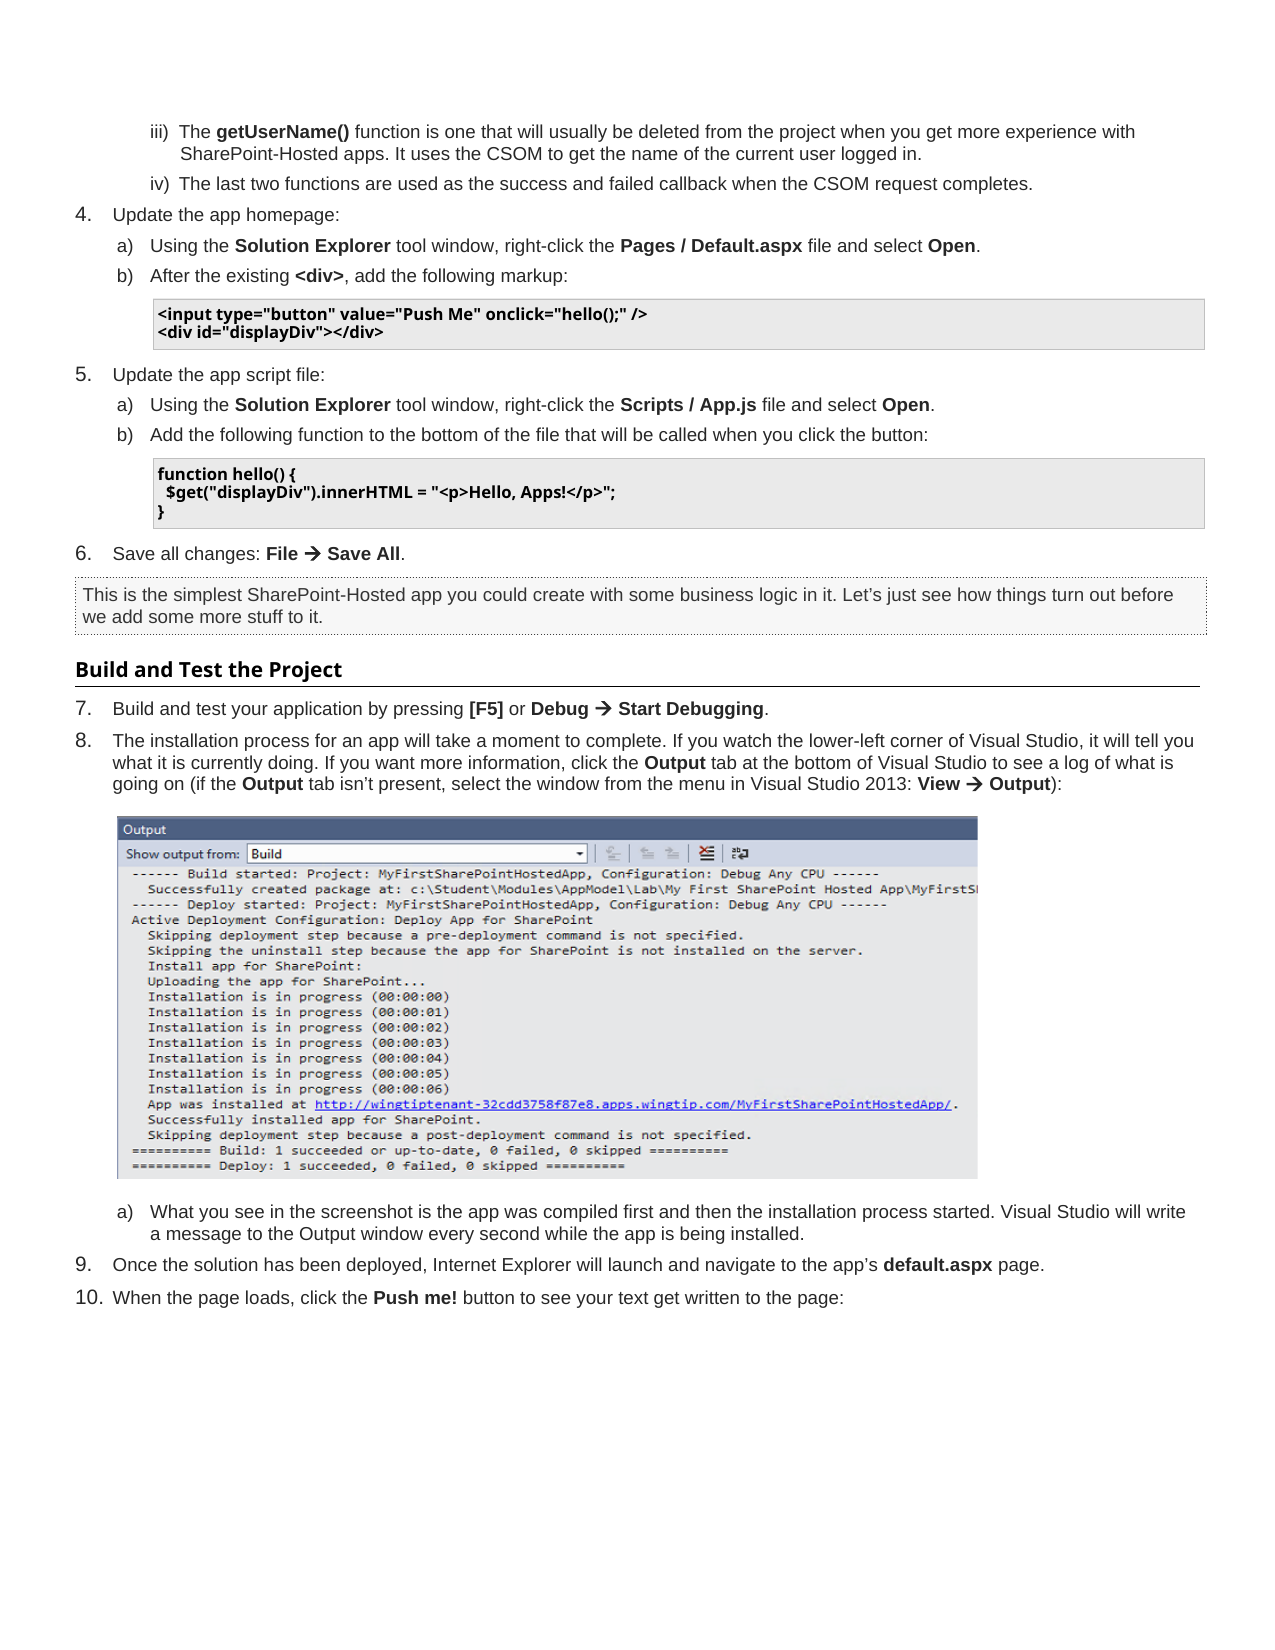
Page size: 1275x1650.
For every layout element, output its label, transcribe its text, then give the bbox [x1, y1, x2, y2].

text This is the simplest SharePoint-Hosted app you could create with some business logic in it. Let’s just see how things turn out before we add some more stuff to it. [75, 577, 1207, 635]
list Save all changes: File Save All. [75, 541, 1200, 564]
list The last two functions are used as the success and failed callback when the CSOM request completes. [150, 172, 1200, 194]
subtitle Build and Test the Project [75, 656, 1200, 686]
list When the page loads, click the Push me! button to see your text get written to the page: [75, 1284, 1200, 1308]
list Using the Solution Explorer tool window, right-click the Pages / Default.aspx file and select Open. [117, 234, 1200, 256]
list Update the app script file: [75, 362, 1200, 386]
list Using the Solution Explorer tool window, right-click the Scripts / App.js file and select Open. [117, 394, 1200, 416]
list Add the following function to the bottom of the file that will be called when you click the button: [117, 424, 1200, 446]
list The getUserName() function is one that will usually be deleted from the project when you get more experience with SharePoint-Hosted apps. It uses the CSOM to get the name of the current user logged in. [150, 121, 1200, 164]
picture [117, 816, 978, 1179]
text <input type="button" value="Push Me" onclick="hello();" /> [154, 300, 1204, 317]
list Once the solution has been deployed, Internet Explorer will launch and navigate to the app’s default.aspx page. [75, 1252, 1200, 1276]
list The installation process for an app will take a moment to complete. If you watch the lower-left corner of Visual Studio, it will tell you what it is currently doing. If you want more information, click the Output tab at the bottom of Visual Studio to see a log of what is going on (if the Output tab isn’t present, select the window from the menu in Visual Studio 2013: View Output): [75, 728, 1200, 795]
list Build and test your application by pressing [F5] or Debug Start Debugging. [75, 695, 1200, 719]
list Update the app homepage: [75, 202, 1200, 226]
text function hello() { [154, 459, 1204, 477]
list What you see in the screenshot is the app was compiled first and then the installation process started. Visual Studio will write a message to the Output window every second while the app is being installed. [117, 1201, 1200, 1244]
text <div id="displayDiv"></div> [154, 317, 1204, 349]
text } [154, 496, 1204, 528]
text $get("displayDiv").innerHTML = "<p>Hello, Apps!</p>"; [154, 477, 1204, 496]
list After the existing <div>, add the following markup: [117, 264, 1200, 286]
